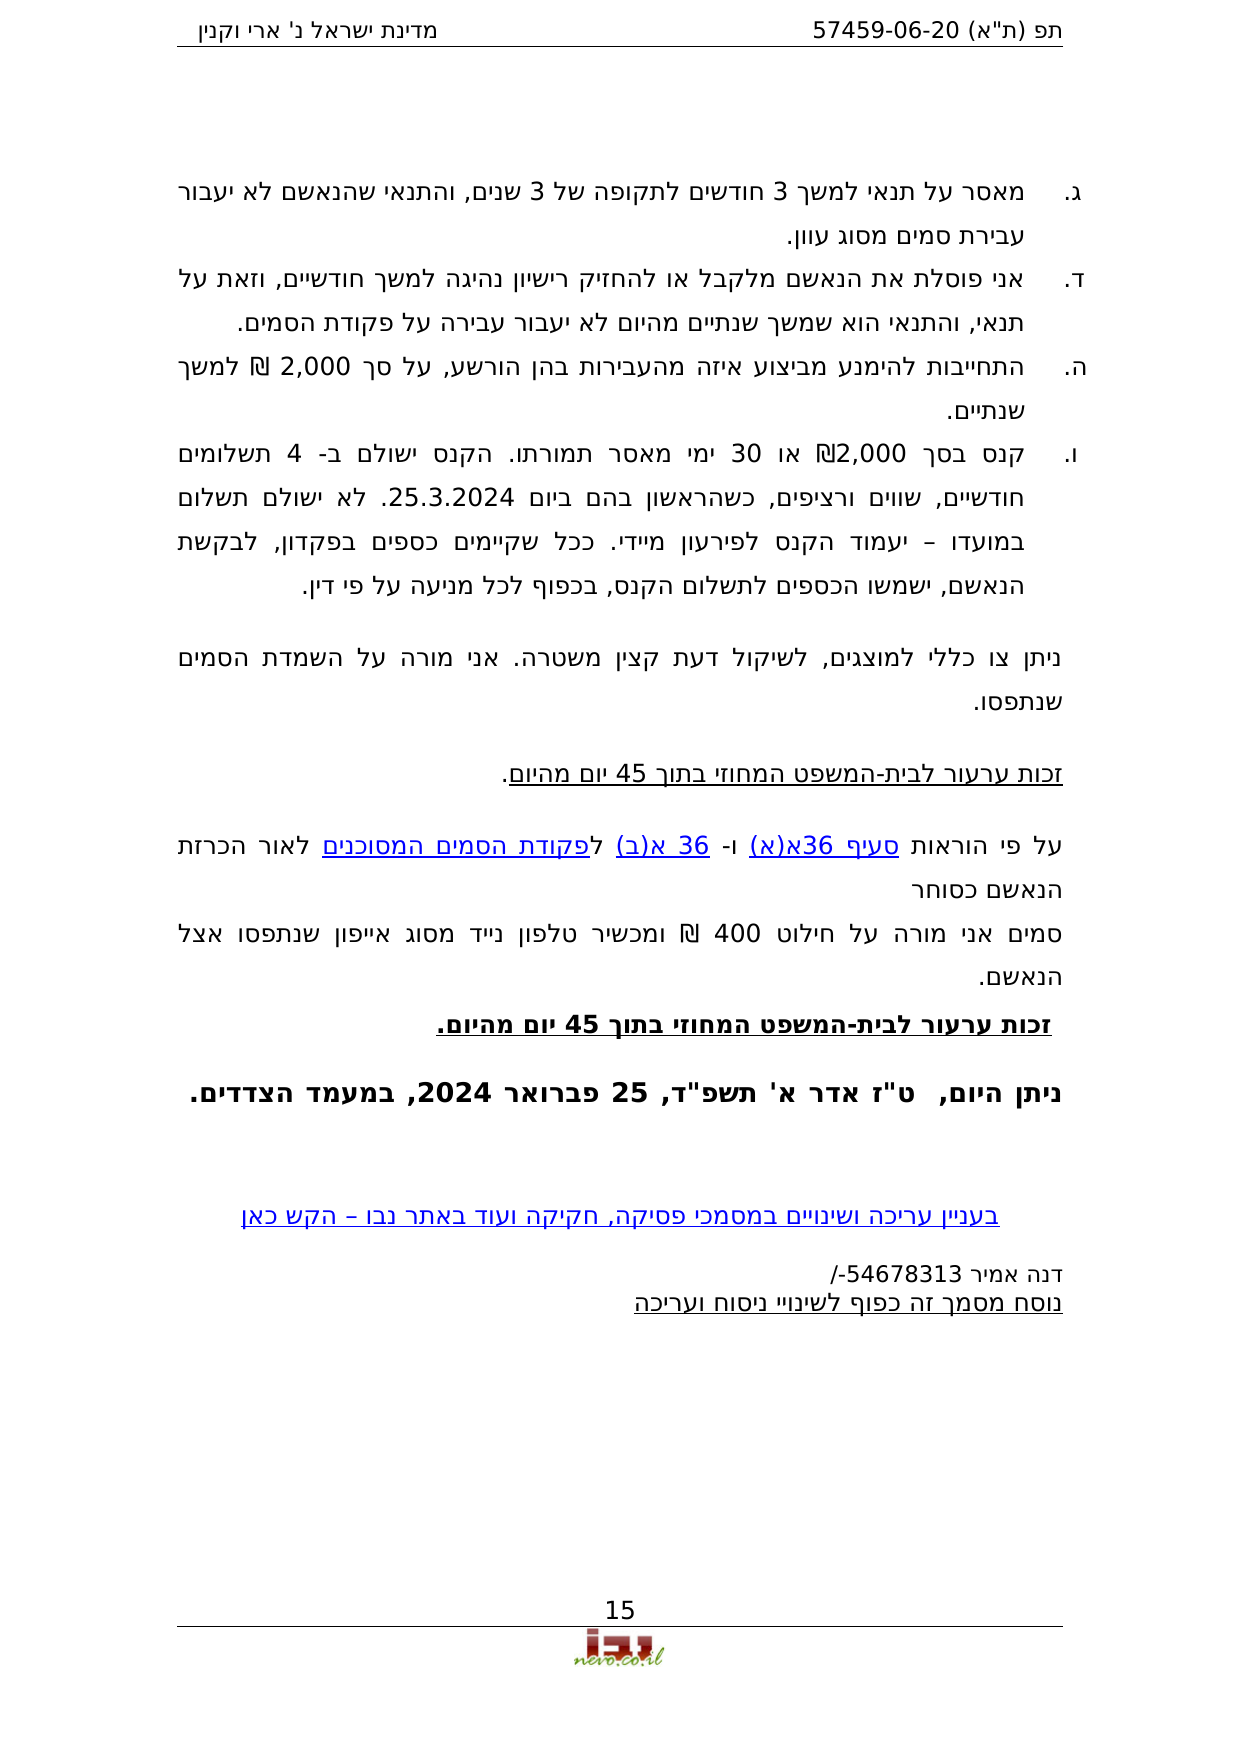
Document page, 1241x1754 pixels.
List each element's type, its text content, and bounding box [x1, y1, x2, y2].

text זכות ערעור לבית-המשפט המחוזי בתוך 45 יום מהיום. [177, 759, 1063, 788]
list מאסר על תנאי למשך 3 חודשים לתקופה של 3 שנים, והתנאי שהנאשם לא יעבור עבירת סמים מסוג עוון. [177, 177, 1063, 250]
list התחייבות להימנע מביצוע איזה מהעבירות בהן הורשע, על סך 2,000 ₪ למשך שנתיים. [177, 352, 1063, 425]
list אני פוסלת את הנאשם מלקבל או להחזיק רישיון נהיגה למשך חודשיים, וזאת על תנאי, והתנאי הוא שמשך שנתיים מהיום לא יעבור עבירה על פקודת הסמים. [177, 265, 1063, 338]
text על פי הוראות סעיף 36א(א) ו- 36 א(ב) לפקודת הסמים המסוכנים לאור הכרזת הנאשם כסוחר [177, 831, 1063, 904]
text ניתן צו כללי למוצגים, לשיקול דעת קצין משטרה. אני מורה על השמדת הסמים שנתפסו. [177, 643, 1063, 716]
text בעניין עריכה ושינויים במסמכי פסיקה, חקיקה ועוד באתר נבו – הקש כאן [177, 1201, 1063, 1230]
picture [574, 1628, 666, 1667]
list קנס בסך ₪2,000 או 30 ימי מאסר תמורתו. הקנס ישולם ב- 4 תשלומים חודשיים, שווים ורציפים, כשהראשון בהם ביום 25.3.2024. לא ישולם תשלום במועדו – יעמוד הקנס לפירעון מיידי. ככל שקיימים כספים בפקדון, לבקשת הנאשם, ישמשו הכספים לתשלום הקנס, בכפוף לכל מניעה על פי דין. [177, 440, 1063, 600]
text דנה אמיר 54678313-/ [177, 1261, 1063, 1288]
text 54678313זכות ערעור לבית-המשפט המחוזי בתוך 45 יום מהיום. [177, 1010, 1063, 1039]
text סמים אני מורה על חילוט 400 ₪ ומכשיר טלפון נייד מסוג אייפון שנתפסו אצל הנאשם. [177, 919, 1063, 992]
text נוסח מסמך זה כפוף לשינויי ניסוח ועריכה [177, 1288, 1063, 1317]
text ניתן היום, ט"ז אדר א' תשפ"ד, 25 פברואר 2024, במעמד הצדדים. [177, 1077, 1063, 1156]
